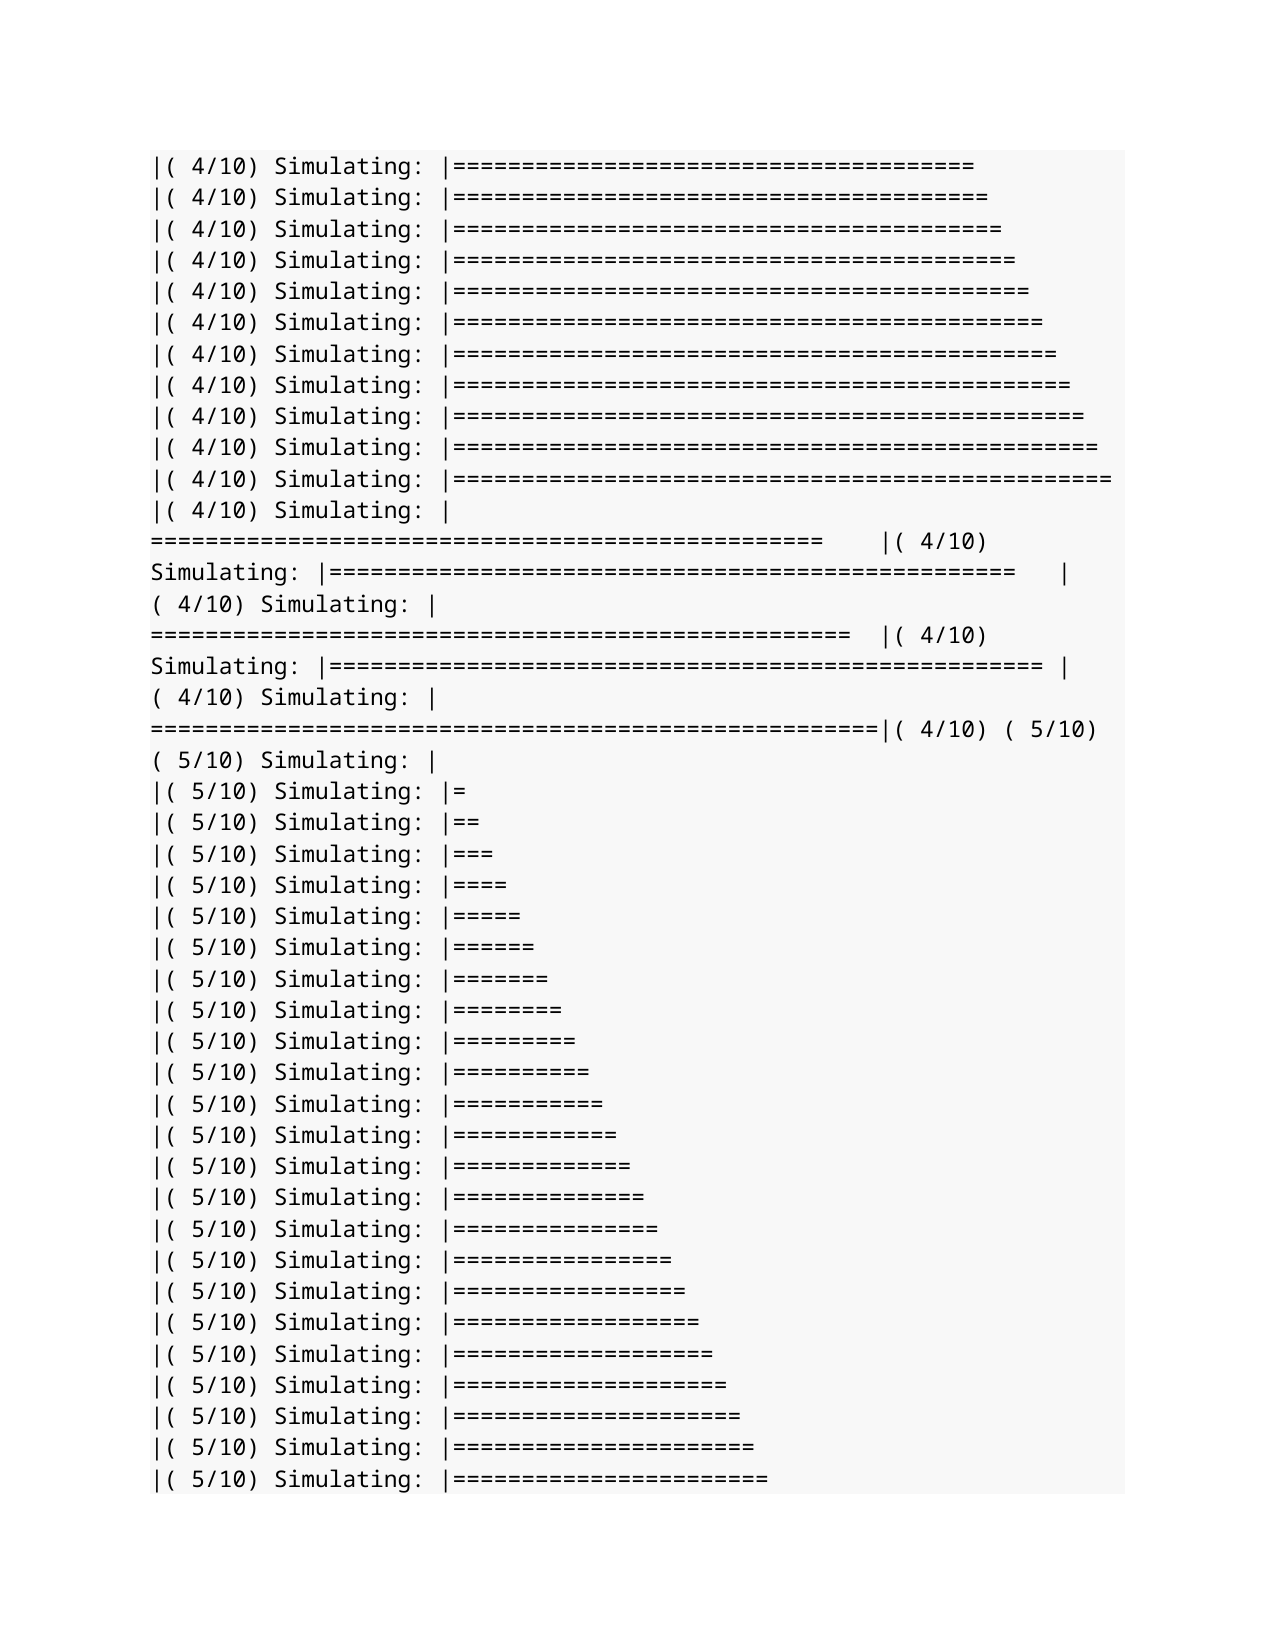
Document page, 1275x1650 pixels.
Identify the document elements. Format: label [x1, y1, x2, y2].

text [150, 150, 1125, 1494]
